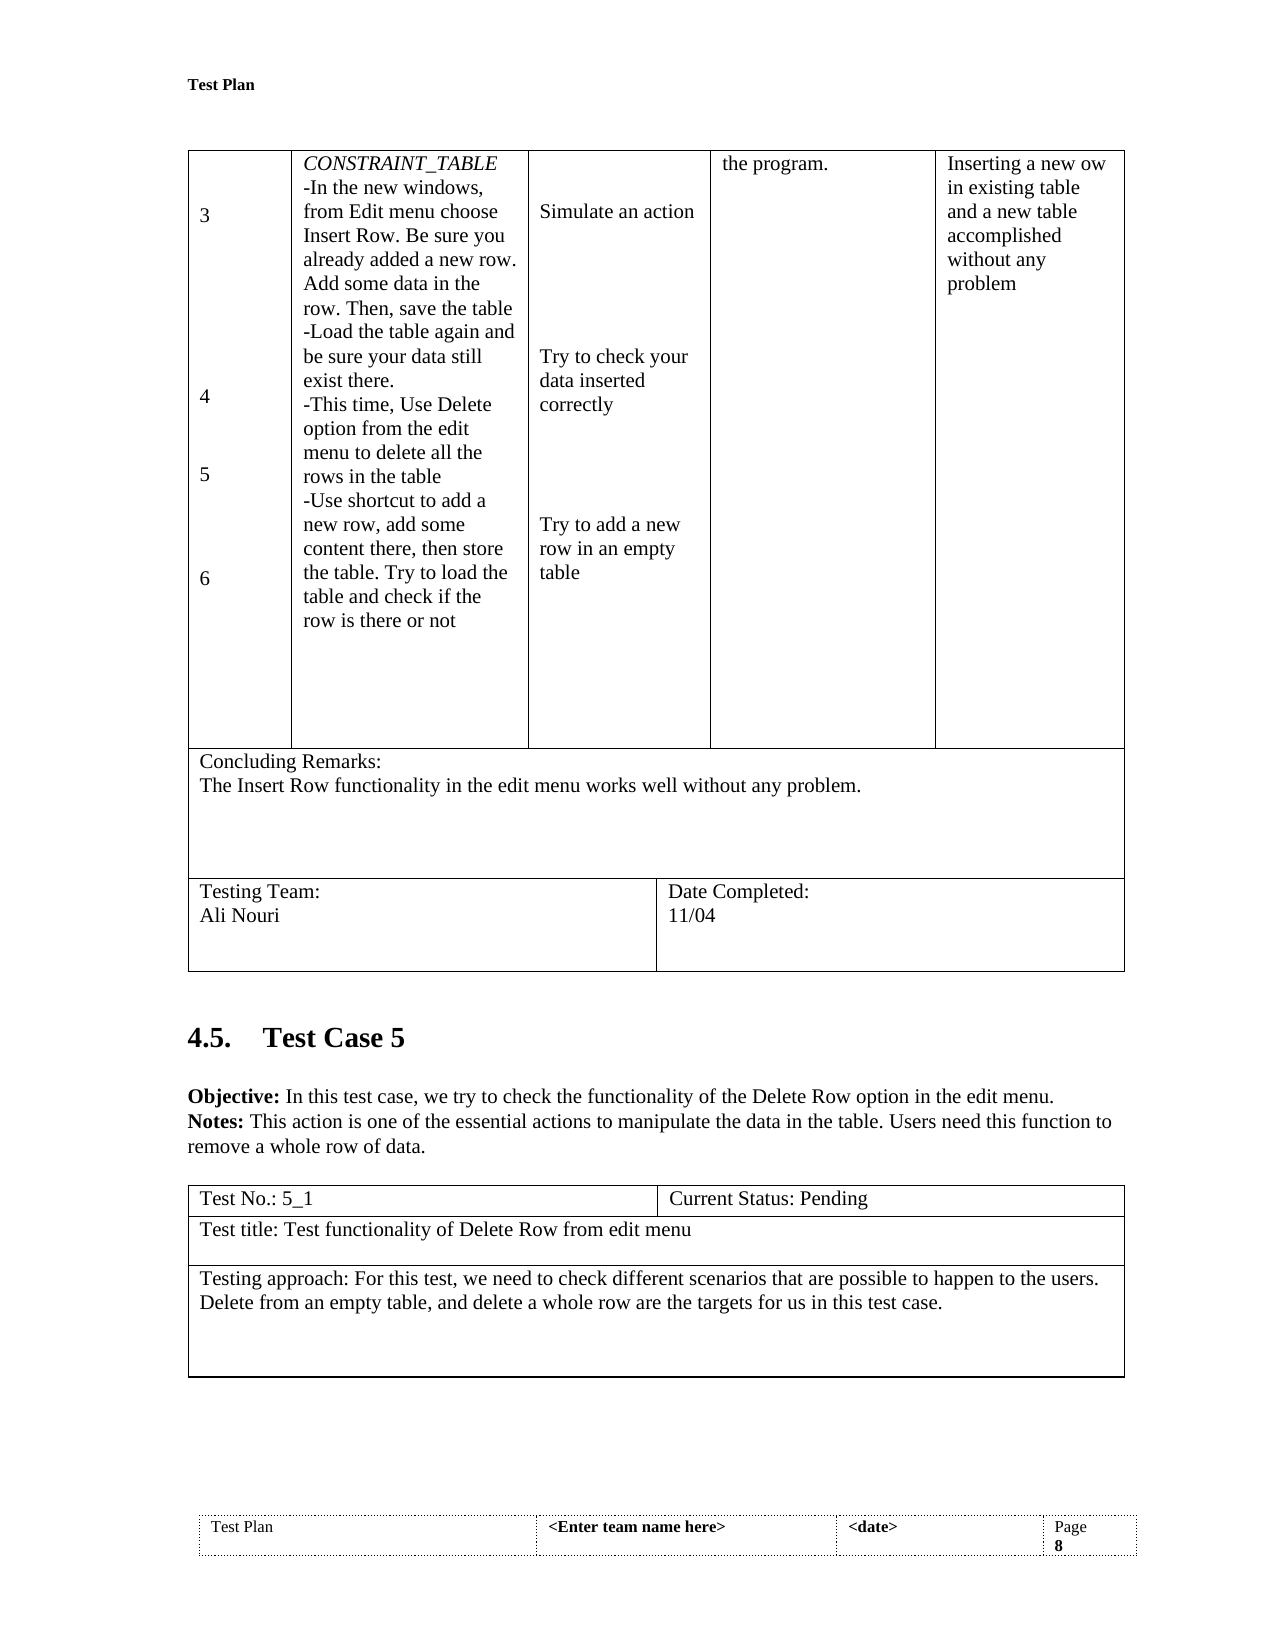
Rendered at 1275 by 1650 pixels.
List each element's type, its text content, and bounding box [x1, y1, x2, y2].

table_cell Date Completed: 11/04 [657, 879, 1124, 971]
subtitle Test Case 5 [187, 1021, 1125, 1054]
table_cell Testing approach: For this test, we need to check different scenarios that are possible to happen to the users. Delete from an empty table, and delete a whole row are the targets for us in this test case. [189, 1266, 1124, 1376]
text Notes: This action is one of the essential actions to manipulate the data in the table. Users need this function to remove a whole row of data. [187, 1108, 1125, 1158]
text Objective: In this test case, we try to check the functionality of the Delete Row option in the edit menu. [187, 1084, 1125, 1108]
table_cell Concluding Remarks: The Insert Row functionality in the edit menu works well without any problem. [189, 749, 1124, 878]
table_header Test No.: 5_1 [189, 1186, 657, 1216]
table_cell STEP 1 2 3 4 5 6 [189, 151, 291, 748]
table_cell Testing Team: Ali Nouri [189, 879, 656, 971]
table_cell EXEPCTED RESULTS The expected result in this test is to check the inserted row and data stored correctly and accessible after reset the program. [711, 151, 935, 748]
table_header Current Status: Pending [658, 1186, 1124, 1216]
table_cell Test title: Test functionality of Delete Row from edit menu [189, 1217, 1124, 1265]
